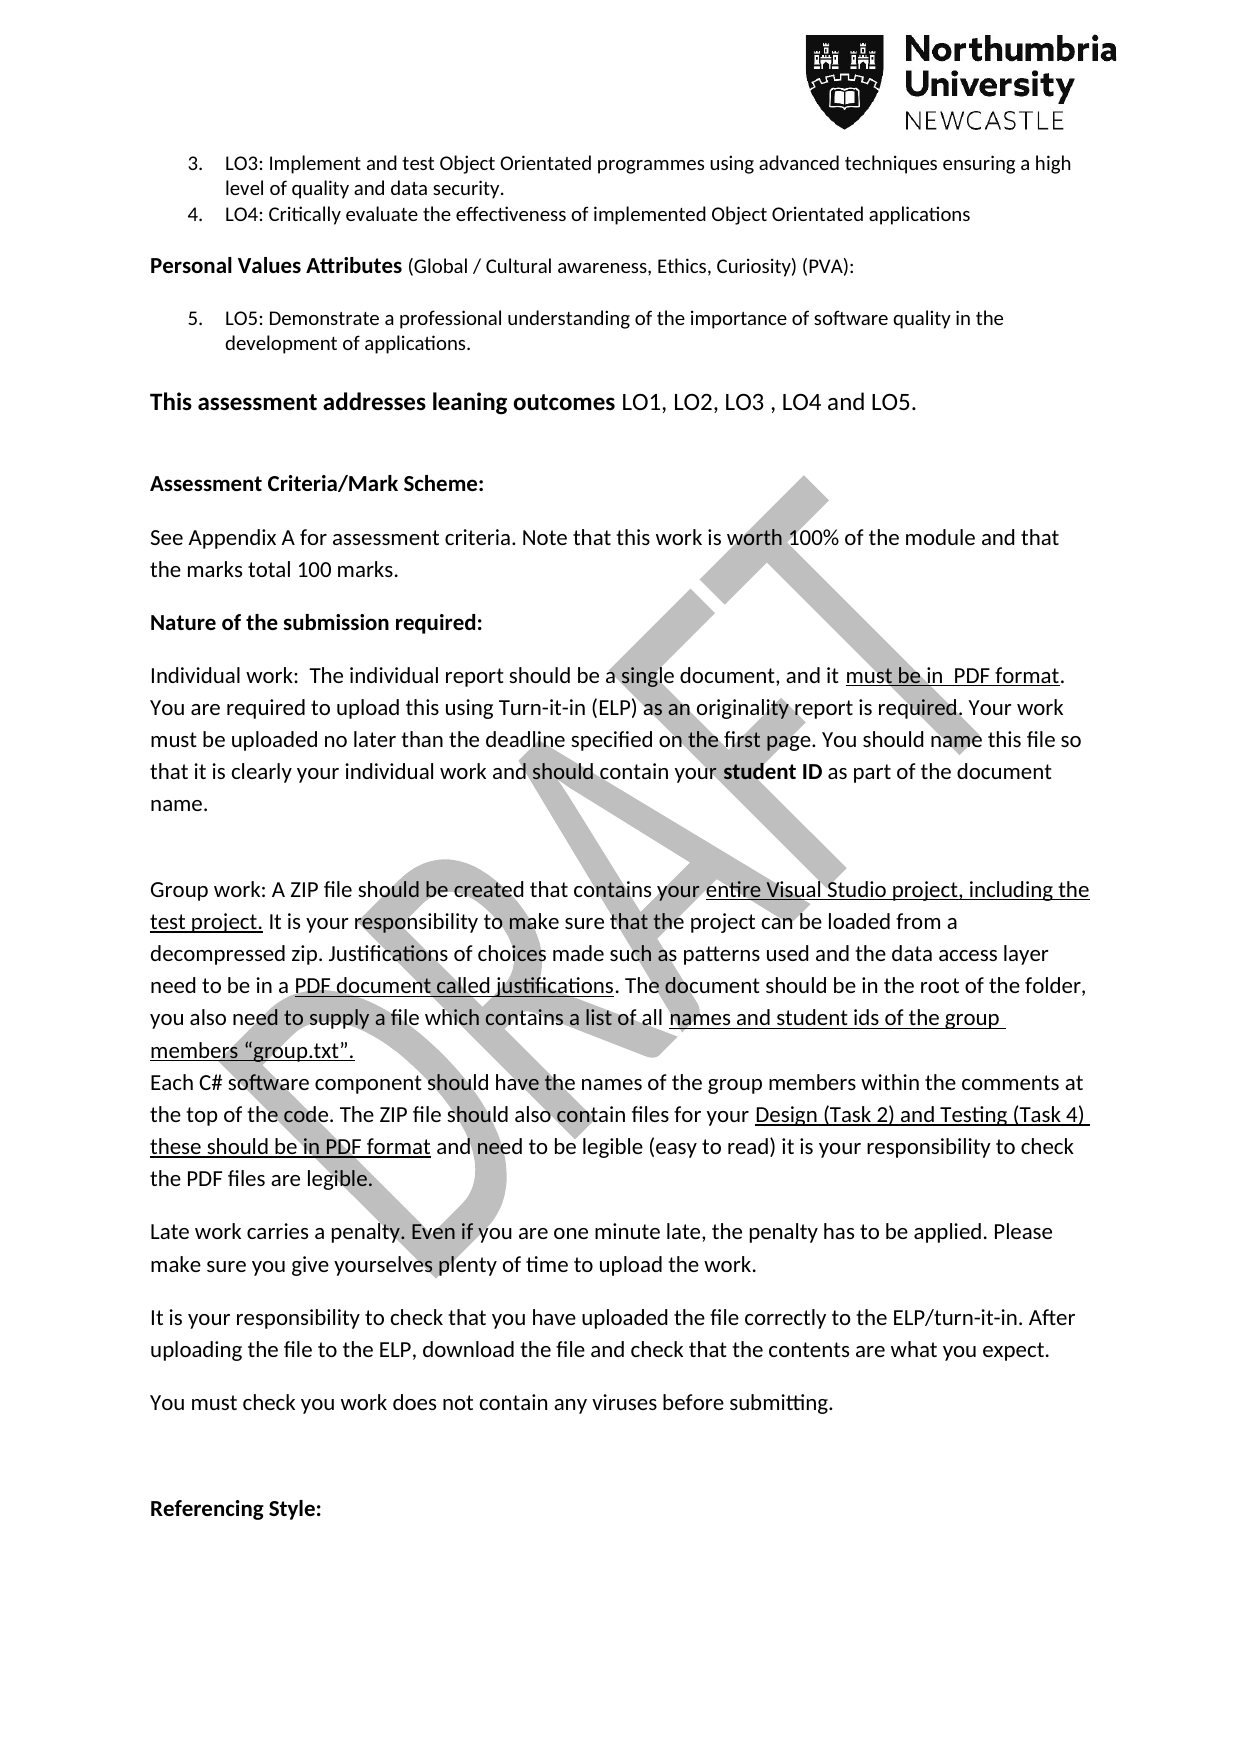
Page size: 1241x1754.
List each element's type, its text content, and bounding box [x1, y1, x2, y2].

text It is your responsibility to check that you have uploaded the file correctly to the ELP/turn-it-in. After uploading the file to the ELP, download the file and check that the contents are what you expect. [150, 1303, 1090, 1363]
text Group work: A ZIP file should be created that contains your entire Visual Studio project, including the test project. It is your responsibility to make sure that the project can be loaded from a decompressed zip. Justifications of choices made such as patterns used and the data access layer need to be in a PDF document called justifications. The document should be in the root of the folder, you also need to supply a file which contains a list of all names and student ids of the group members “group.txt”. Each C# software component should have the names of the group members within the comments at the top of the code. The ZIP file should also contain files for your Design (Task 2) and Testing (Task 4) these should be in PDF format and need to be legible (easy to read) it is your responsibility to check the PDF files are legible. [150, 875, 1090, 1192]
text This assessment addresses leaning outcomes LO1, LO2, LO3 , LO4 and LO5. [150, 386, 1090, 417]
text Late work carries a penalty. Even if you are one minute late, the penalty has to be applied. Please make sure you give yourselves plenty of time to upload the work. [150, 1217, 1090, 1278]
list LO4: Critically evaluate the effectiveness of implemented Object Orientated applications [187, 201, 1090, 226]
list LO3: Implement and test Object Orientated programmes using advanced techniques ensuring a high level of quality and data security. [187, 150, 1090, 201]
text Referencing Style: [150, 1494, 1090, 1522]
list LO5: Demonstrate a professional understanding of the importance of software quality in the development of applications. [187, 305, 1090, 356]
text Assessment Criteria/Mark Scheme: [150, 469, 1090, 498]
text See Appendix A for assessment criteria. Note that this work is worth 100% of the module and that the marks total 100 marks. [150, 523, 1090, 583]
text Nature of the submission required: [150, 608, 1090, 636]
text Individual work: The individual report should be a single document, and it must be in PDF format. You are required to upload this using Turn-it-in (ELP) as an originality report is required. Your work must be uploaded no later than the deadline specified on the first page. You should name this file so that it is clearly your individual work and should contain your student ID as part of the document name. [150, 661, 1090, 850]
text You must check you work does not contain any viruses before submitting. [150, 1388, 1090, 1416]
text Personal Values Attributes (Global / Cultural awareness, Ethics, Curiosity) (PVA): [150, 252, 1090, 280]
picture [803, 31, 1116, 129]
